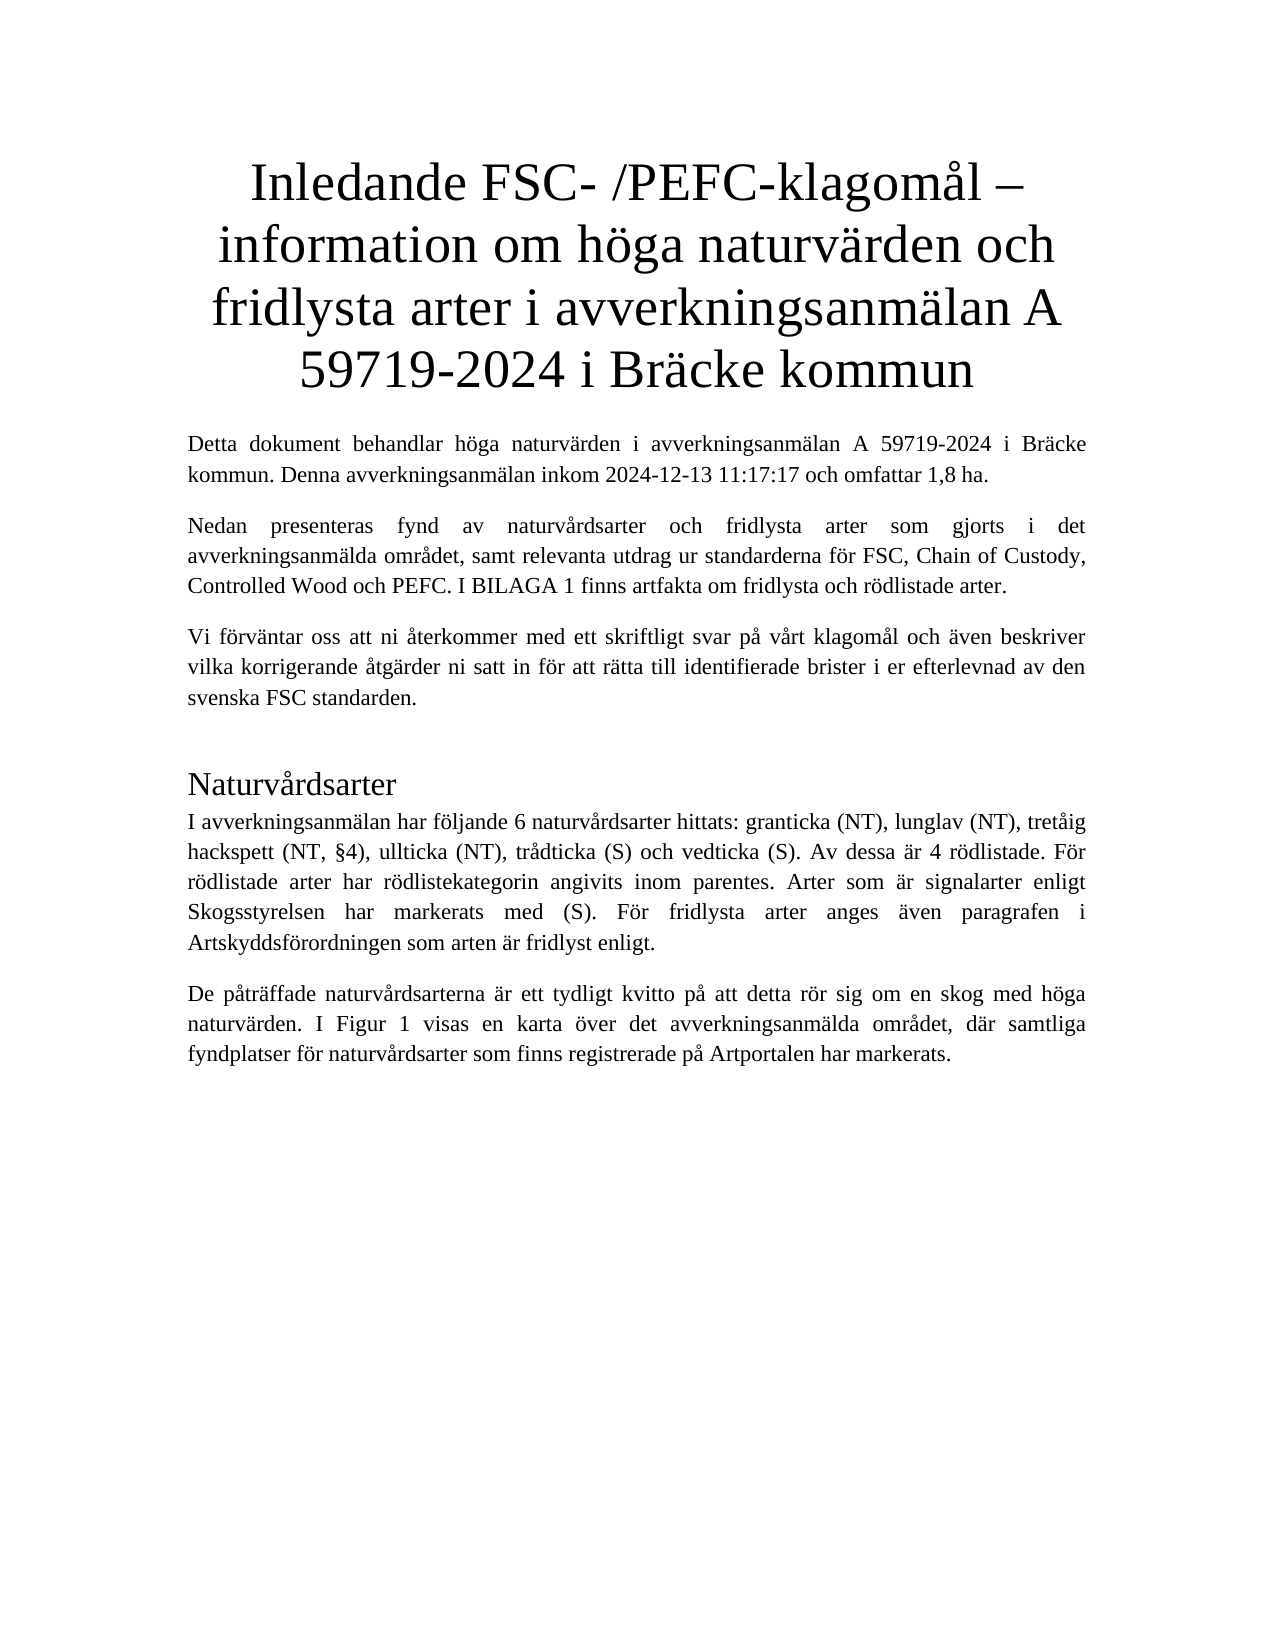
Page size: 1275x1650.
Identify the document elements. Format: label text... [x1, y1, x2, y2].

title Inledande FSC- /PEFC-klagomål – information om höga naturvärden och fridlysta arter i avverkningsanmälan A 59719-2024 i Bräcke kommun [187, 150, 1087, 399]
text De påträffade naturvårdsarterna är ett tydligt kvitto på att detta rör sig om en skog med höga naturvärden. I Figur 1 visas en karta över det avverkningsanmälda området, där samtliga fyndplatser för naturvårdsarter som finns registrerade på Artportalen har markerats. [187, 980, 1087, 1066]
text Detta dokument behandlar höga naturvärden i avverkningsanmälan A 59719-2024 i Bräcke kommun. Denna avverkningsanmälan inkom 2024-12-13 11:17:17 och omfattar 1,8 ha. [187, 430, 1087, 487]
text I avverkningsanmälan har följande 6 naturvårdsarter hittats: granticka (NT), lunglav (NT), tretåig hackspett (NT, §4), ullticka (NT), trådticka (S) och vedticka (S). Av dessa är 4 rödlistade. För rödlistade arter har rödlistekategorin angivits inom parentes. Arter som är signalarter enligt Skogsstyrelsen har markerats med (S). För fridlysta arter anges även paragrafen i Artskyddsförordningen som arten är fridlyst enligt. [187, 808, 1087, 955]
text Vi förväntar oss att ni återkommer med ett skriftligt svar på vårt klagomål och även beskriver vilka korrigerande åtgärder ni satt in för att rätta till identifierade brister i er efterlevnad av den svenska FSC standarden. [187, 623, 1087, 710]
text Nedan presenteras fynd av naturvårdsarter och fridlysta arter som gjorts i det avverkningsanmälda området, samt relevanta utdrag ur standarderna för FSC, Chain of Custody, Controlled Wood och PEFC. I BILAGA 1 finns artfakta om fridlysta och rödlistade arter. [187, 512, 1087, 598]
subtitle Naturvårdsarter [187, 764, 1087, 802]
